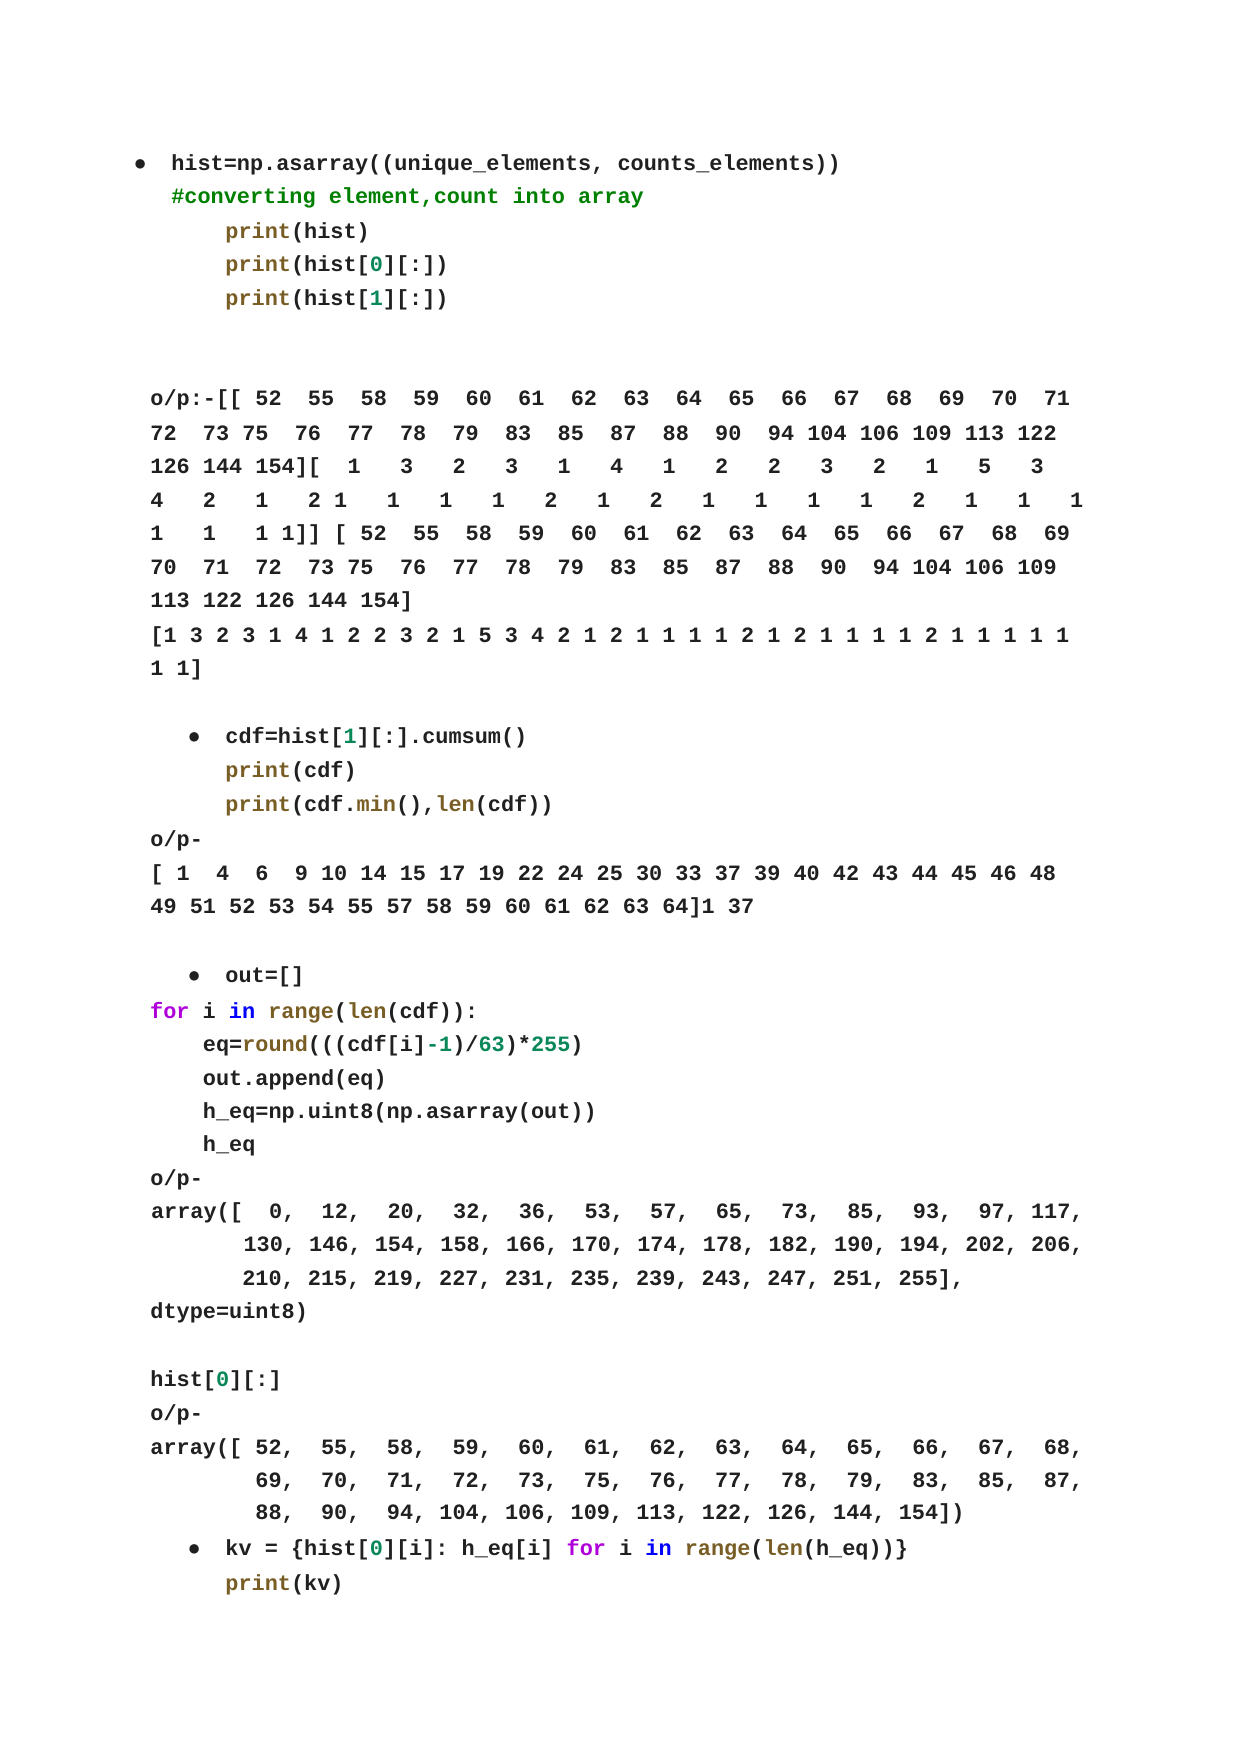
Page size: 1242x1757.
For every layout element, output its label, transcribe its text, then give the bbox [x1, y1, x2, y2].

text [1 3 2 3 1 4 1 2 2 3 2 1 5 3 4 2 1 2 1 1 1 1 2 1 2 1 1 1 1 2 1 1 1 1 1 [150, 624, 1106, 649]
text 4 2 1 2 1 1 1 1 2 1 2 1 1 1 1 2 1 1 1 [150, 489, 1106, 514]
list kv = {hist[0][i]: h_eq[i] for i in range(len(h_eq))} print(kv) [187, 1535, 909, 1597]
text for i in range(len(cdf)): eq=round(((cdf[i]-1)/63)*255) out.append(eq) h_eq=np.uint8(np.asarray(out)) h_eq [150, 1000, 597, 1158]
text 126 144 154][ 1 3 2 3 1 4 1 2 2 3 2 1 5 3 [150, 455, 1106, 480]
text 70 71 72 73 75 76 77 78 79 83 85 87 88 90 94 104 106 109 [150, 557, 1106, 581]
text 69, 70, 71, 72, 73, 75, 76, 77, 78, 79, 83, 85, 87, [255, 1469, 1106, 1493]
text 72 73 75 76 77 78 79 83 85 87 88 90 94 104 106 109 113 122 [150, 422, 1106, 447]
text array([ 0, 12, 20, 32, 36, 53, 57, 65, 73, 85, 93, 97, 117, [133, 1200, 1083, 1225]
text 1 1 1 1]] [ 52 55 58 59 60 61 62 63 64 65 66 67 68 69 [150, 522, 1106, 547]
text 130, 146, 154, 158, 166, 170, 174, 178, 182, 190, 194, 202, 206, [133, 1233, 1083, 1258]
text hist[0][:] o/p- [150, 1368, 282, 1427]
text o/p- [150, 1167, 1106, 1191]
text 1 1] [150, 657, 1106, 681]
text 49 51 52 53 54 55 57 58 59 60 61 62 63 64]1 37 [150, 895, 1106, 920]
text o/p:-[[ 52 55 58 59 60 61 62 63 64 65 66 67 68 69 70 71 [150, 388, 1106, 412]
text 210, 215, 219, 227, 231, 235, 239, 243, 247, 251, 255], [242, 1267, 1106, 1292]
text print(hist) print(hist[0][:]) [225, 220, 450, 278]
text 88, 90, 94, 104, 106, 109, 113, 122, 126, 144, 154]) [255, 1502, 1106, 1526]
text dtype=uint8) [150, 1300, 1106, 1325]
list out=[] [187, 962, 1106, 989]
list cdf=hist[1][:].cumsum() print(cdf) print(cdf.min(),len(cdf)) [187, 723, 554, 818]
text print(hist[1][:]) [225, 287, 1106, 312]
list hist=np.asarray((unique_elements, counts_elements)) #converting element,count into array [133, 150, 896, 210]
text o/p- [150, 828, 1106, 852]
text array([ 52, 55, 58, 59, 60, 61, 62, 63, 64, 65, 66, 67, 68, [150, 1436, 1106, 1459]
text 113 122 126 144 154] [150, 589, 1106, 614]
text [ 1 4 6 9 10 14 15 17 19 22 24 25 30 33 37 39 40 42 43 44 45 46 48 [150, 862, 1106, 887]
